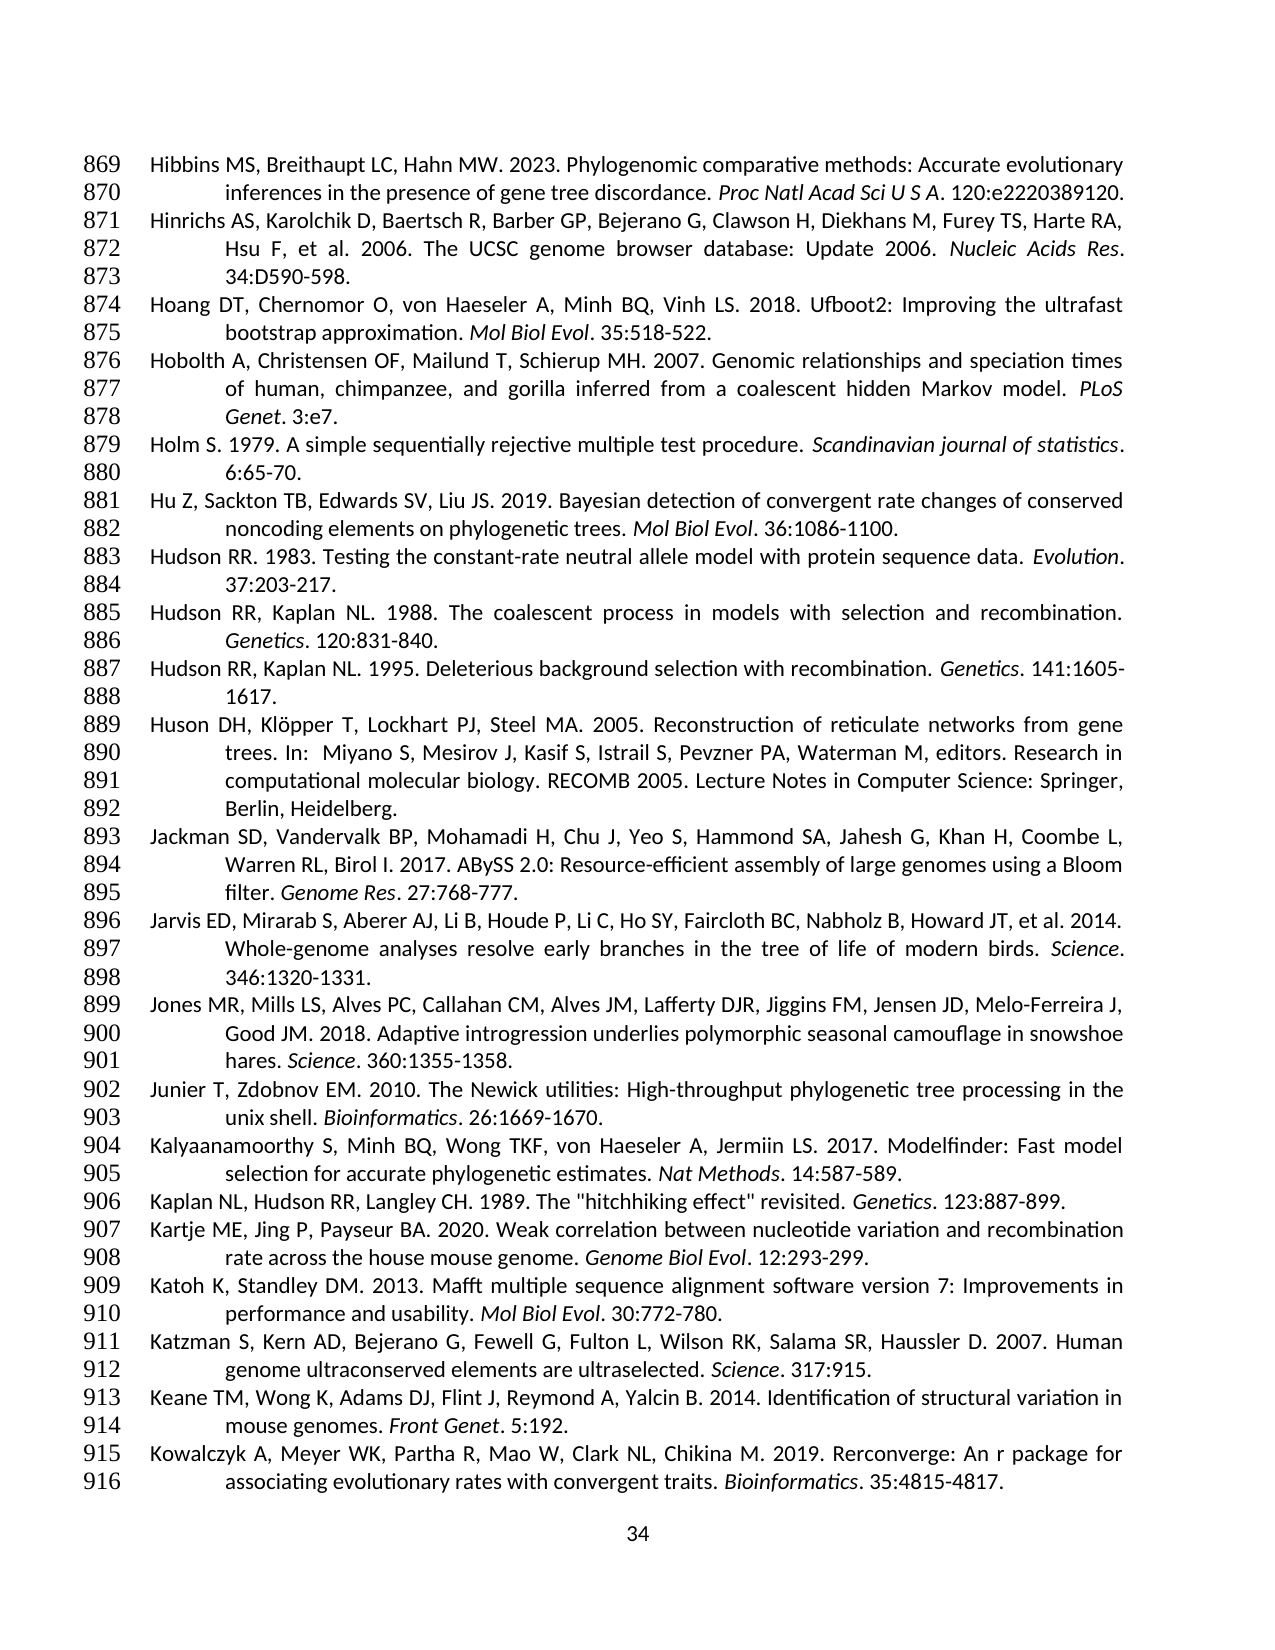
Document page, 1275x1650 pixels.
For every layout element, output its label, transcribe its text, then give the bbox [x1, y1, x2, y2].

text Hudson RR. 1983. Testing the constant-rate neutral allele model with protein sequence data. Evolution. 37:203-217. [150, 542, 1125, 598]
text Hinrichs AS, Karolchik D, Baertsch R, Barber GP, Bejerano G, Clawson H, Diekhans M, Furey TS, Harte RA, Hsu F, et al. 2006. The UCSC genome browser database: Update 2006. Nucleic Acids Res. 34:D590-598. [150, 206, 1125, 290]
text Kaplan NL, Hudson RR, Langley CH. 1989. The "hitchhiking effect" revisited. Genetics. 123:887-899. [150, 1187, 1125, 1215]
text Hobolth A, Christensen OF, Mailund T, Schierup MH. 2007. Genomic relationships and speciation times of human, chimpanzee, and gorilla inferred from a coalescent hidden Markov model. PLoS Genet. 3:e7. [150, 346, 1125, 430]
text Jarvis ED, Mirarab S, Aberer AJ, Li B, Houde P, Li C, Ho SY, Faircloth BC, Nabholz B, Howard JT, et al. 2014. Whole-genome analyses resolve early branches in the tree of life of modern birds. Science. 346:1320-1331. [150, 907, 1125, 991]
text Katzman S, Kern AD, Bejerano G, Fewell G, Fulton L, Wilson RK, Salama SR, Haussler D. 2007. Human genome ultraconserved elements are ultraselected. Science. 317:915. [150, 1327, 1125, 1383]
text Huson DH, Klöpper T, Lockhart PJ, Steel MA. 2005. Reconstruction of reticulate networks from gene trees. In: Miyano S, Mesirov J, Kasif S, Istrail S, Pevzner PA, Waterman M, editors. Research in computational molecular biology. RECOMB 2005. Lecture Notes in Computer Science: Springer, Berlin, Heidelberg. [150, 710, 1125, 822]
text Hoang DT, Chernomor O, von Haeseler A, Minh BQ, Vinh LS. 2018. Ufboot2: Improving the ultrafast bootstrap approximation. Mol Biol Evol. 35:518-522. [150, 290, 1125, 346]
text Keane TM, Wong K, Adams DJ, Flint J, Reymond A, Yalcin B. 2014. Identification of structural variation in mouse genomes. Front Genet. 5:192. [150, 1383, 1125, 1439]
text Hudson RR, Kaplan NL. 1988. The coalescent process in models with selection and recombination. Genetics. 120:831-840. [150, 598, 1125, 654]
text Kartje ME, Jing P, Payseur BA. 2020. Weak correlation between nucleotide variation and recombination rate across the house mouse genome. Genome Biol Evol. 12:293-299. [150, 1215, 1125, 1271]
text Jackman SD, Vandervalk BP, Mohamadi H, Chu J, Yeo S, Hammond SA, Jahesh G, Khan H, Coombe L, Warren RL, Birol I. 2017. ABySS 2.0: Resource-efficient assembly of large genomes using a Bloom filter. Genome Res. 27:768-777. [150, 822, 1125, 907]
text Junier T, Zdobnov EM. 2010. The Newick utilities: High-throughput phylogenetic tree processing in the unix shell. Bioinformatics. 26:1669-1670. [150, 1075, 1125, 1131]
text Hibbins MS, Breithaupt LC, Hahn MW. 2023. Phylogenomic comparative methods: Accurate evolutionary inferences in the presence of gene tree discordance. Proc Natl Acad Sci U S A. 120:e2220389120. [150, 150, 1125, 206]
text Hudson RR, Kaplan NL. 1995. Deleterious background selection with recombination. Genetics. 141:1605-1617. [150, 654, 1125, 710]
text Kalyaanamoorthy S, Minh BQ, Wong TKF, von Haeseler A, Jermiin LS. 2017. Modelfinder: Fast model selection for accurate phylogenetic estimates. Nat Methods. 14:587-589. [150, 1131, 1125, 1187]
text Hu Z, Sackton TB, Edwards SV, Liu JS. 2019. Bayesian detection of convergent rate changes of conserved noncoding elements on phylogenetic trees. Mol Biol Evol. 36:1086-1100. [150, 486, 1125, 542]
text Holm S. 1979. A simple sequentially rejective multiple test procedure. Scandinavian journal of statistics. 6:65-70. [150, 430, 1125, 486]
text Jones MR, Mills LS, Alves PC, Callahan CM, Alves JM, Lafferty DJR, Jiggins FM, Jensen JD, Melo-Ferreira J, Good JM. 2018. Adaptive introgression underlies polymorphic seasonal camouflage in snowshoe hares. Science. 360:1355-1358. [150, 991, 1125, 1075]
text Kowalczyk A, Meyer WK, Partha R, Mao W, Clark NL, Chikina M. 2019. Rerconverge: An r package for associating evolutionary rates with convergent traits. Bioinformatics. 35:4815-4817. [150, 1439, 1125, 1495]
text Katoh K, Standley DM. 2013. Mafft multiple sequence alignment software version 7: Improvements in performance and usability. Mol Biol Evol. 30:772-780. [150, 1271, 1125, 1327]
